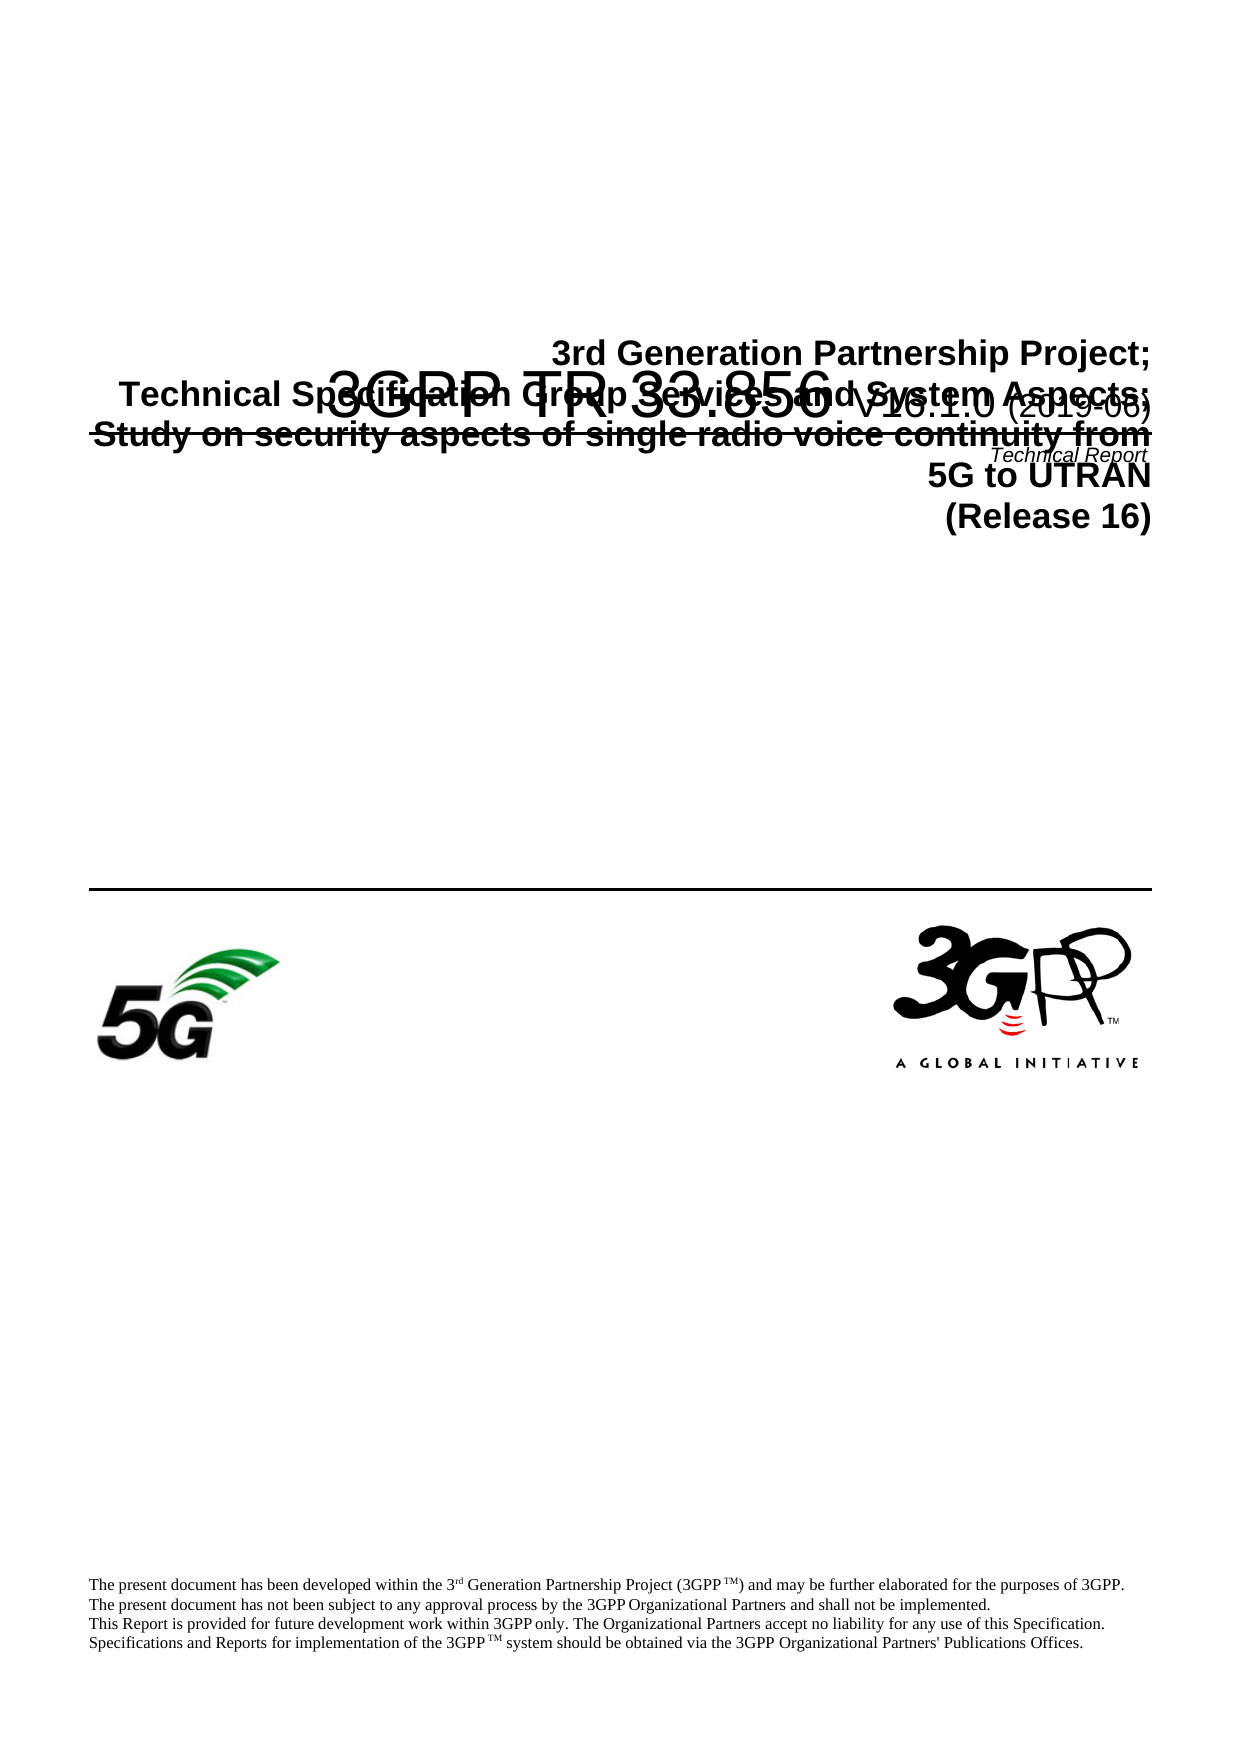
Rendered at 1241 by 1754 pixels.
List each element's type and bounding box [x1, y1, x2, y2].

picture [88, 935, 287, 1073]
picture [885, 917, 1152, 1073]
